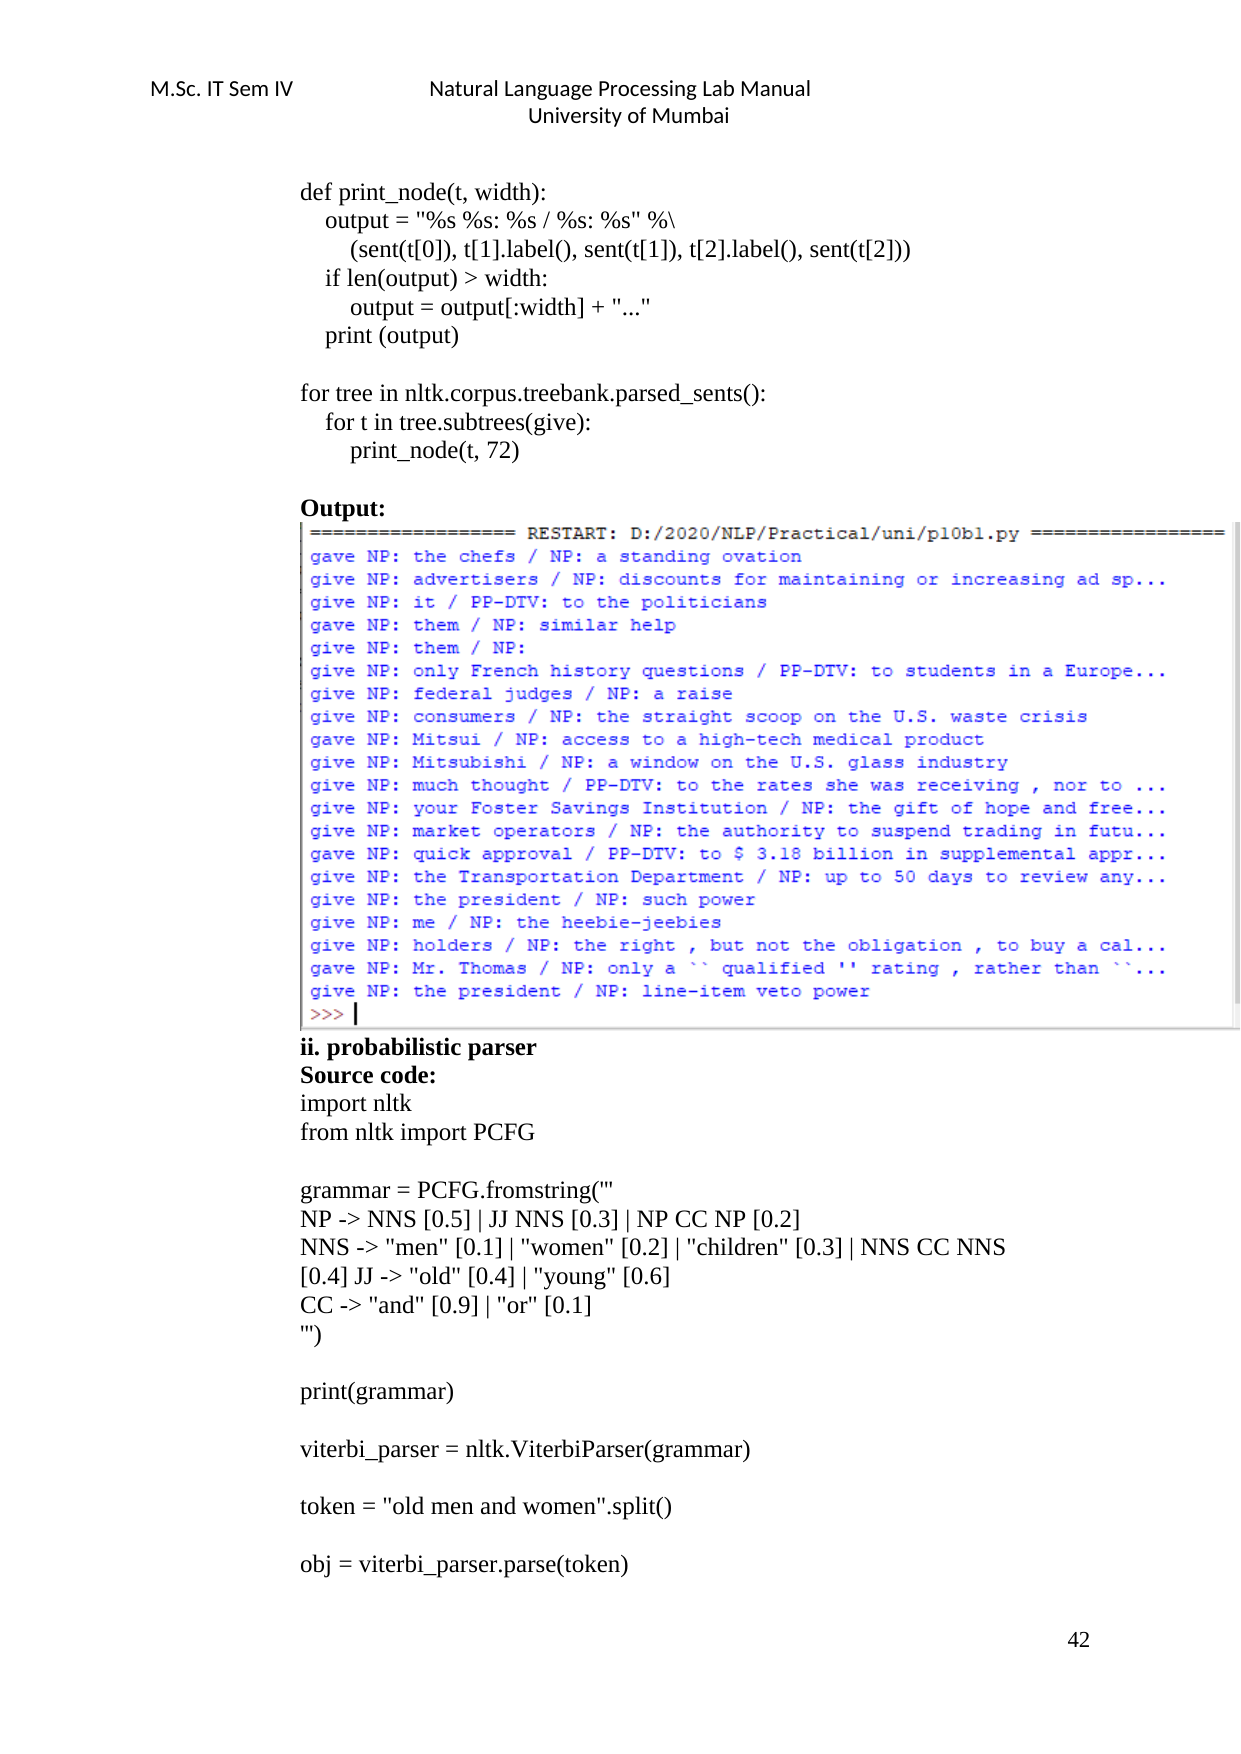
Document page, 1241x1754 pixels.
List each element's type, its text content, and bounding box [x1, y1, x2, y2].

text viterbi_parser = nltk.ViterbiParser(grammar) token = "old men and women".split() [300, 1434, 752, 1520]
text CC -> "and" [0.9] | "or" [0.1] ''') [300, 1290, 593, 1347]
text grammar = PCFG.fromstring(''' [300, 1175, 1240, 1204]
text NNS -> "men" [0.1] | "women" [0.2] | "children" [0.3] | NNS CC NNS [0.4] JJ -> "old" [0.4] | "young" [0.6] [300, 1232, 1059, 1290]
text import nltk [300, 1089, 1240, 1117]
picture [300, 522, 1241, 1031]
text print(grammar) [300, 1376, 1240, 1405]
text print_node(t, 72) [350, 435, 1240, 464]
text from nltk import PCFG [300, 1117, 1240, 1146]
text def print_node(t, width): [300, 177, 1240, 205]
text output = output[:width] + "..." print (output) [325, 292, 652, 349]
text NP -> NNS [0.5] | JJ NNS [0.3] | NP CC NP [0.2] [300, 1204, 1240, 1232]
list probabilistic parser Source code: [300, 1032, 537, 1089]
text for tree in nltk.corpus.treebank.parsed_sents(): for t in tree.subtrees(give): [300, 378, 768, 435]
subtitle Output: [300, 493, 1240, 522]
text (sent(t[0]), t[1].label(), sent(t[1]), t[2].label(), sent(t[2])) if len(output) > width: [325, 234, 913, 292]
text output = "%s %s: %s / %s: %s" %\ [325, 205, 1240, 234]
text obj = viterbi_parser.parse(token) [300, 1549, 1240, 1577]
